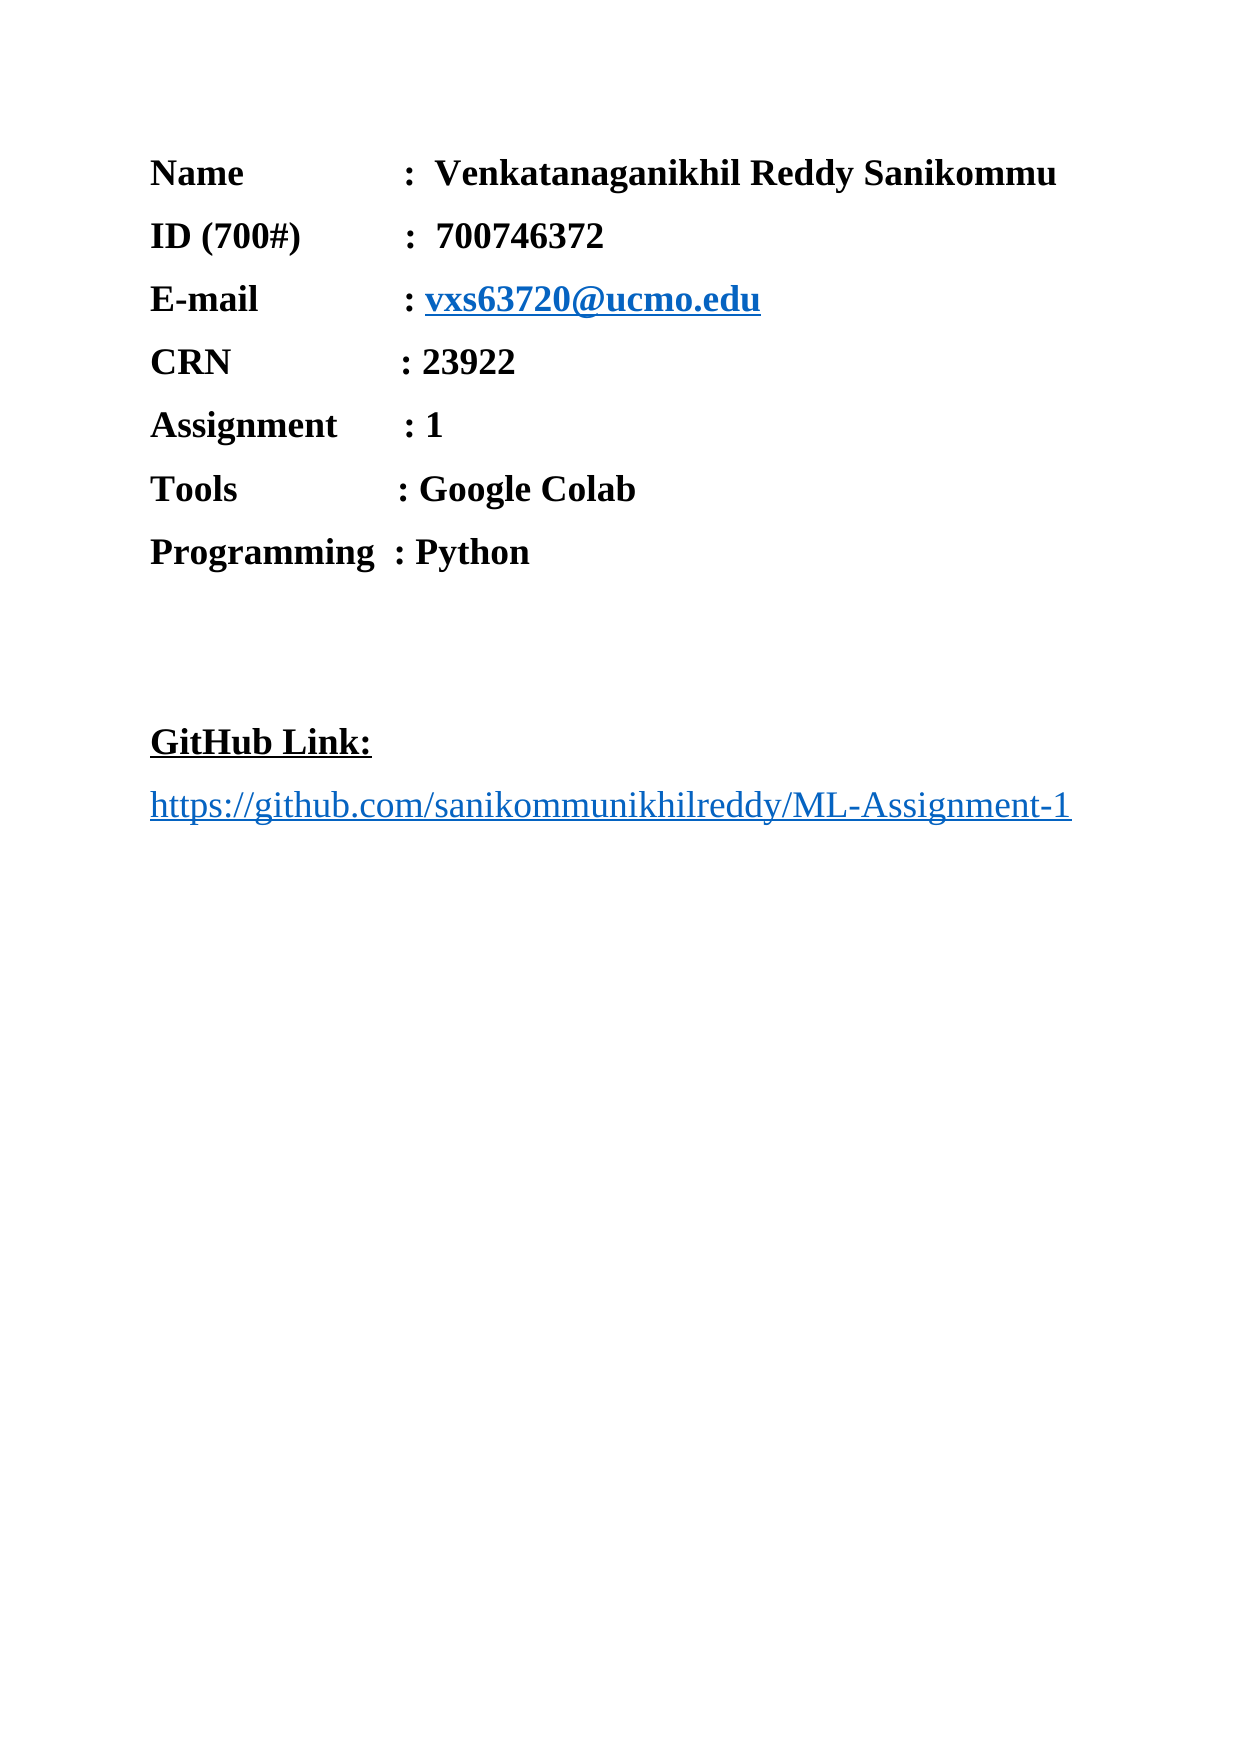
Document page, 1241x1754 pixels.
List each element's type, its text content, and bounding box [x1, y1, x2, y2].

text CRN : 23922 [150, 340, 1090, 383]
text Assignment : 1 [150, 403, 1090, 446]
text ID (700#) : 700746372 [150, 213, 1090, 256]
text https://github.com/sanikommunikhilreddy/ML-Assignment-1 [150, 782, 1090, 825]
text Tools : Google Colab [150, 466, 1090, 509]
text Name : Venkatanaganikhil Reddy Sanikommu [150, 150, 1090, 193]
text E-mail : vxs63720@ucmo.edu [150, 276, 1090, 319]
text GitHub Link: [150, 719, 1090, 762]
text Programming : Python [150, 529, 1090, 572]
